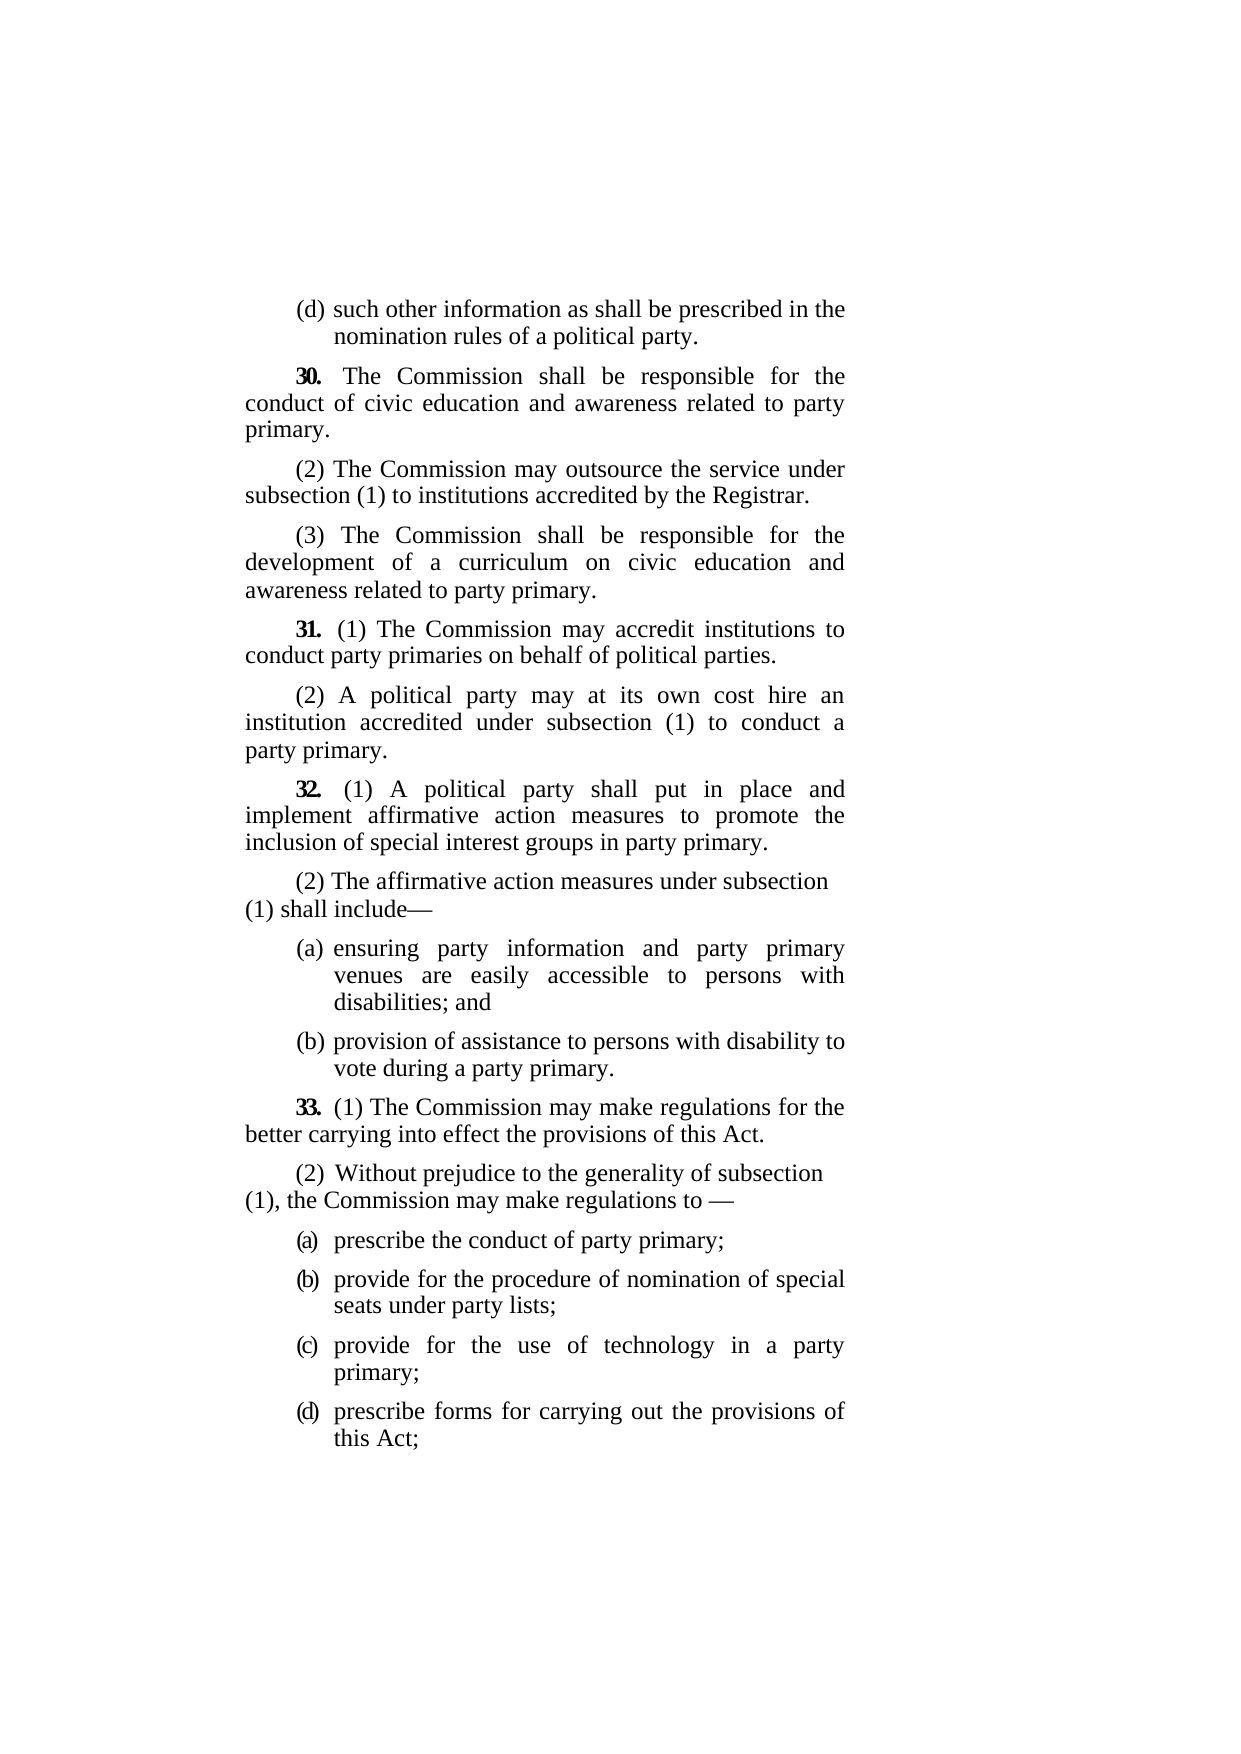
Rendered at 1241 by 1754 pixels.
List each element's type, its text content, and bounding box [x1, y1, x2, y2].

list prescribe the conduct of party primary; [296, 1225, 846, 1254]
list provide for the procedure of nomination of special seats under party lists; [296, 1266, 846, 1319]
text (2) A political party may at its own cost hire an institution accredited under subsection (1) to conduct a party primary. [245, 681, 846, 763]
list The Commission shall be responsible for the conduct of civic education and awareness related to party primary. [245, 363, 846, 443]
list provision of assistance to persons with disability to vote during a party primary. [296, 1028, 846, 1082]
list shall include— [245, 895, 846, 923]
list The Commission shall be responsible for the development of a curriculum on civic education and awareness related to party primary. [245, 521, 846, 603]
list provide for the use of technology in a party primary; [296, 1332, 846, 1386]
list prescribe forms for carrying out the provisions of this Act; [296, 1398, 846, 1452]
list The Commission may outsource the service under subsection (1) to institutions accredited by the Registrar. [245, 456, 846, 509]
list (1) The Commission may accredit institutions to conduct party primaries on behalf of political parties. [245, 616, 846, 669]
list (1) A political party shall put in place and implement affirmative action measures to promote the inclusion of special interest groups in party primary. [245, 776, 846, 856]
text (2) The affirmative action measures under subsection [295, 867, 846, 895]
list Without prejudice to the generality of subsection (1), the Commission may make regulations to — [245, 1161, 846, 1214]
list such other information as shall be prescribed in the nomination rules of a political party. [296, 297, 846, 350]
list (1) The Commission may make regulations for the better carrying into effect the provisions of this Act. [245, 1094, 846, 1148]
list ensuring party information and party primary venues are easily accessible to persons with disabilities; and [296, 936, 846, 1016]
